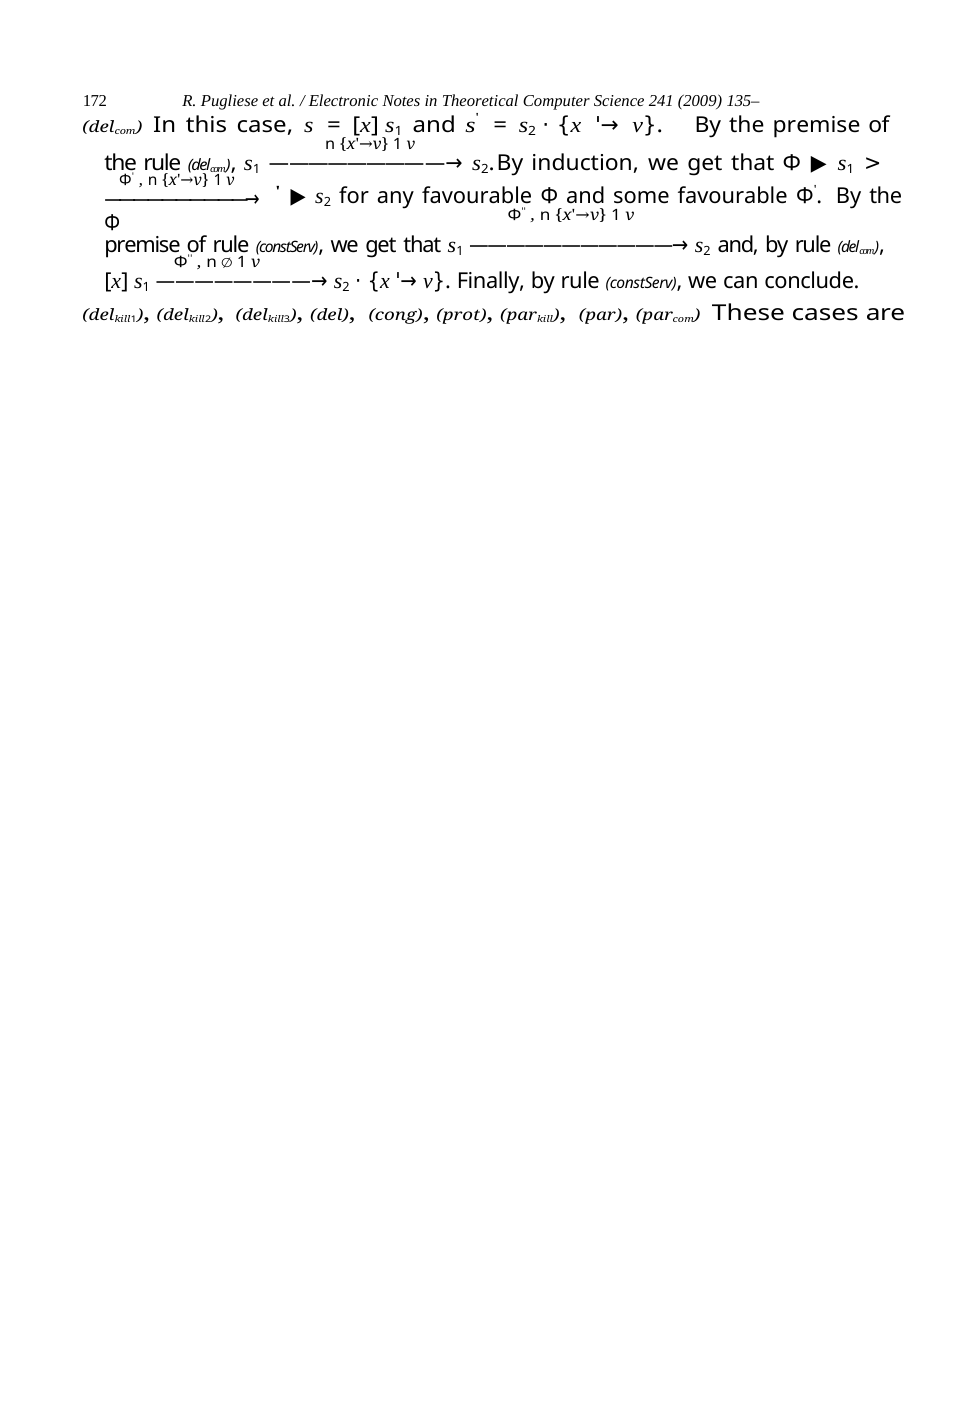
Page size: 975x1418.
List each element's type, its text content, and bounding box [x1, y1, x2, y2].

text (delcom) In this case, s = [x] s1 and s' = s2 · {x '→ v}. By the premise of [82, 108, 919, 138]
text ——————————→ Φ [104, 188, 280, 235]
text [x] s1 ————————→ s2 · {x '→ v}. Finally, by rule (constServ), we can conclude. [104, 270, 919, 293]
text Φ'' , n ∅ 1 v [173, 257, 919, 270]
text the rule (delcom), s1 —————————→ s2. By induction, we get that Φ ▶ s1 > [104, 152, 919, 175]
text n {x'→v} 1 v [325, 138, 919, 152]
text premise of rule (constServ), we get that s1 ———————————→ s2 and, by rule (delcom), [104, 235, 919, 257]
text ▶ s2 for any favourable Φ and some favourable Φ'. By the [290, 180, 919, 210]
text Φ'' , n {x'→v} 1 v [284, 210, 859, 223]
text (delkill1), (delkill2), (delkill3), (del), (cong), (prot), (parkill), (par), (parcom) These cases are [82, 297, 919, 327]
text Φ' , n {x'→v} 1 v [119, 175, 280, 188]
